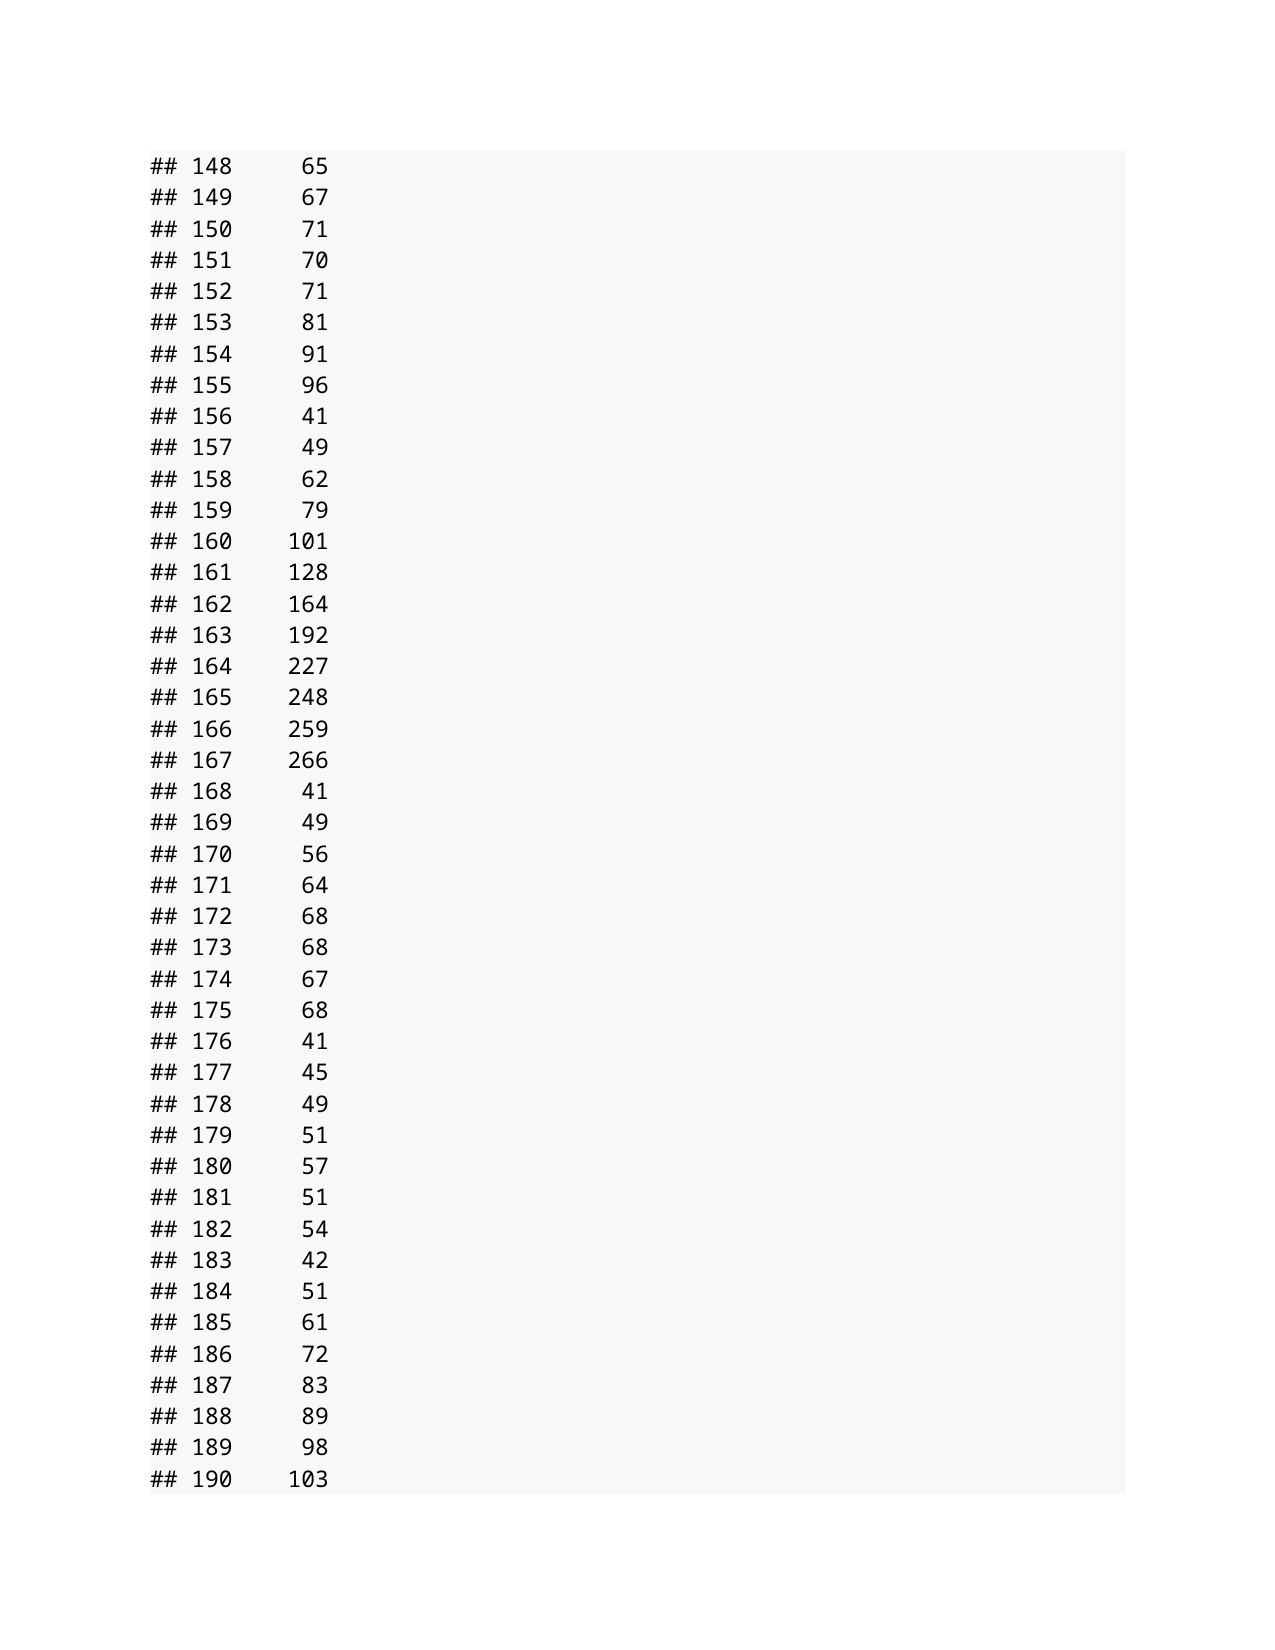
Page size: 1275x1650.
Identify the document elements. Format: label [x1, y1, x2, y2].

text [150, 150, 1125, 1494]
